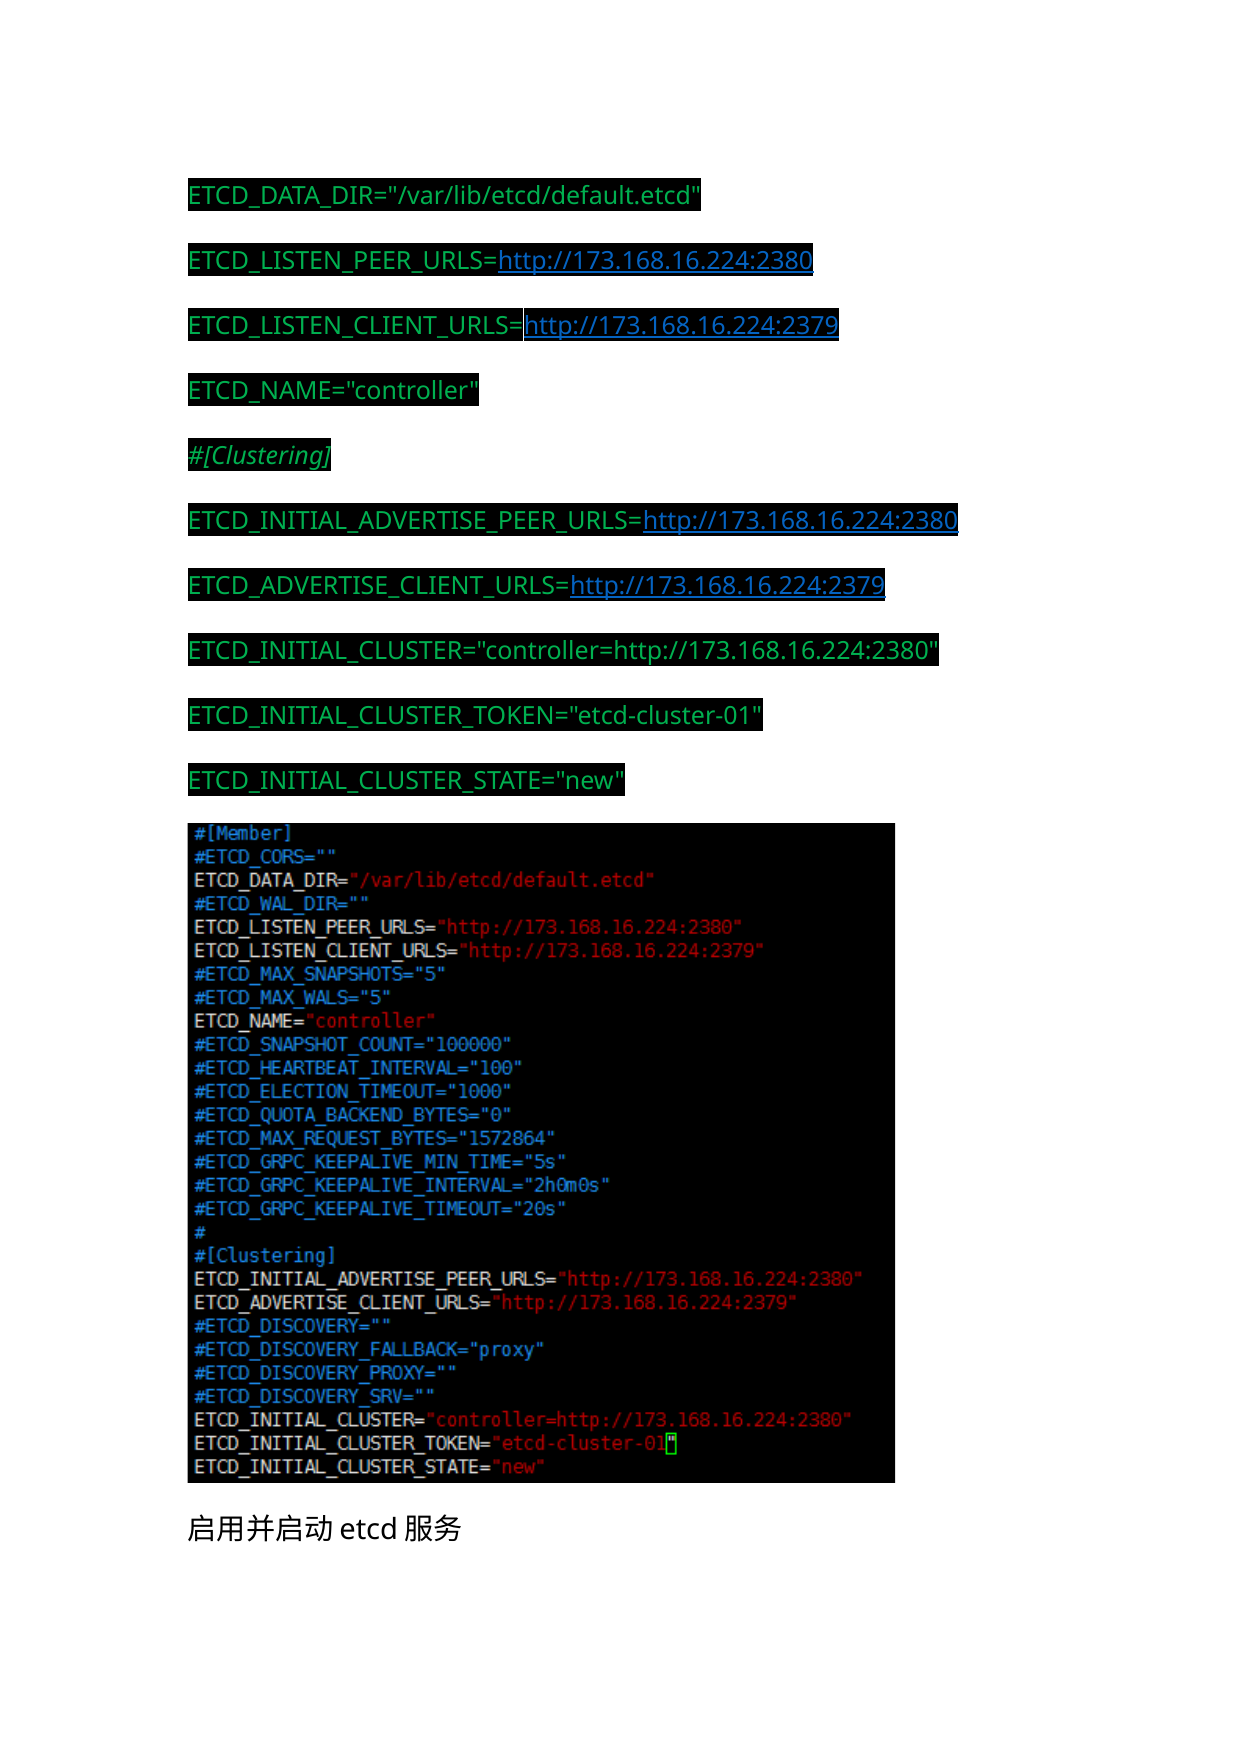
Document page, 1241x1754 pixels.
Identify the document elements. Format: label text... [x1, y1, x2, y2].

text ETCD_DATA_DIR="/var/lib/etcd/default.etcd" [187, 162, 1053, 227]
text ETCD_LISTEN_PEER_URLS=http://173.168.16.224:2380 [187, 227, 1053, 292]
text ETCD_INITIAL_CLUSTER_STATE="new" [187, 747, 1053, 812]
text ETCD_INITIAL_CLUSTER_TOKEN="etcd-cluster-01" [187, 682, 1053, 747]
text ETCD_INITIAL_CLUSTER="controller=http://173.168.16.224:2380" [187, 617, 1053, 682]
text ETCD_LISTEN_CLIENT_URLS=http://173.168.16.224:2379 [187, 292, 1053, 357]
text ETCD_INITIAL_ADVERTISE_PEER_URLS=http://173.168.16.224:2380 [187, 487, 1053, 552]
text 启用并启动etcd服务 [187, 1494, 1053, 1559]
text ETCD_NAME="controller" [187, 357, 1053, 422]
picture [187, 823, 896, 1483]
text #[Clustering] [187, 422, 1053, 487]
text ETCD_ADVERTISE_CLIENT_URLS=http://173.168.16.224:2379 [187, 552, 1053, 617]
